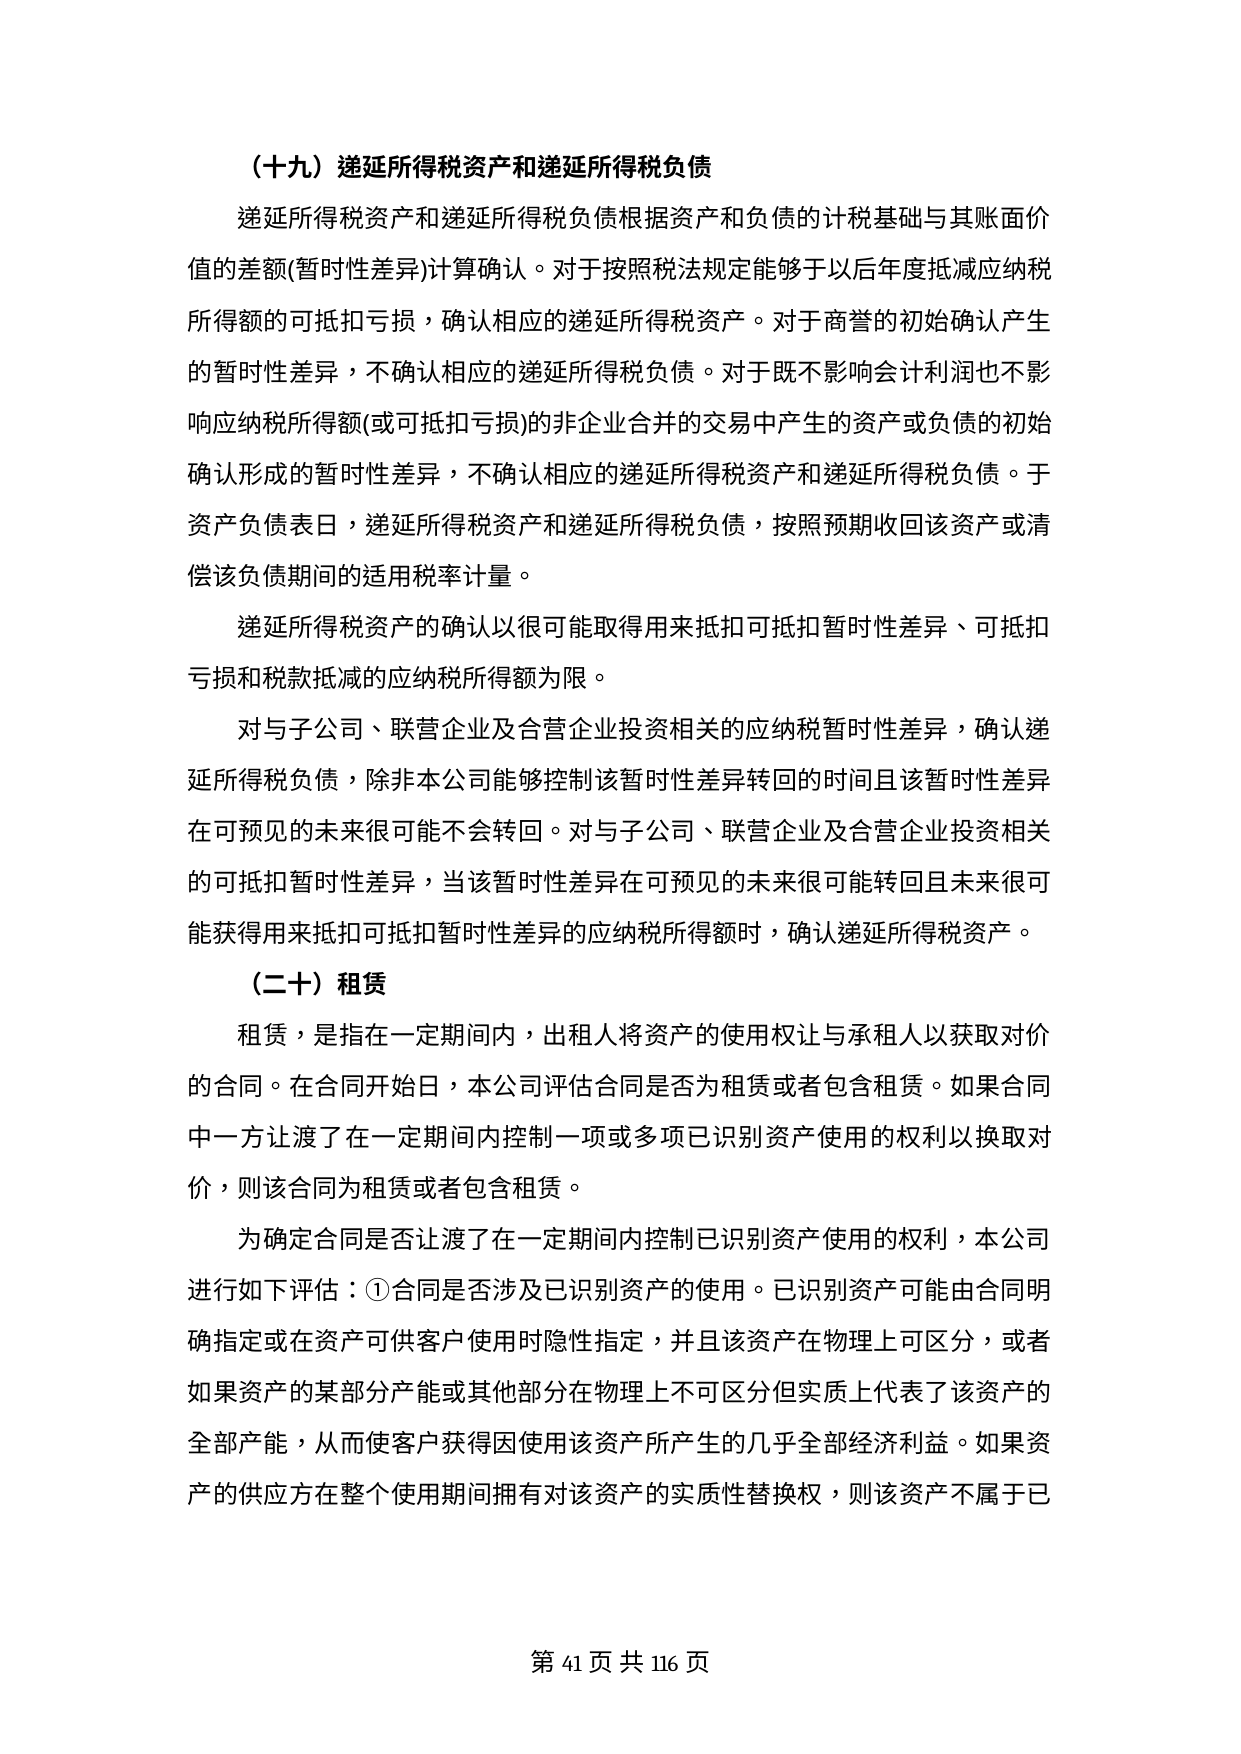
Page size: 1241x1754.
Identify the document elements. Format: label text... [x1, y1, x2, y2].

text 对与子公司、联营企业及合营企业投资相关的应纳税暂时性差异，确认递延所得税负债，除非本公司能够控制该暂时性差异转回的时间且该暂时性差异在可预见的未来很可能不会转回。对与子公司、联营企业及合营企业投资相关的可抵扣暂时性差异，当该暂时性差异在可预见的未来很可能转回且未来很可能获得用来抵扣可抵扣暂时性差异的应纳税所得额时，确认递延所得税资产。 [187, 711, 1053, 950]
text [187, 1222, 1053, 1511]
text 递延所得税资产的确认以很可能取得用来抵扣可抵扣暂时性差异、可抵扣亏损和税款抵减的应纳税所得额为限。 [187, 609, 1053, 694]
subtitle （十九）递延所得税资产和递延所得税负债 [187, 150, 1053, 184]
text 递延所得税资产和递延所得税负债根据资产和负债的计税基础与其账面价值的差额(暂时性差异)计算确认。对于按照税法规定能够于以后年度抵减应纳税所得额的可抵扣亏损，确认相应的递延所得税资产。对于商誉的初始确认产生的暂时性差异，不确认相应的递延所得税负债。对于既不影响会计利润也不影响应纳税所得额(或可抵扣亏损)的非企业合并的交易中产生的资产或负债的初始确认形成的暂时性差异，不确认相应的递延所得税资产和递延所得税负债。于资产负债表日，递延所得税资产和递延所得税负债，按照预期收回该资产或清偿该负债期间的适用税率计量。 [187, 201, 1053, 592]
text 租赁，是指在一定期间内，出租人将资产的使用权让与承租人以获取对价的合同。在合同开始日，本公司评估合同是否为租赁或者包含租赁。如果合同中一方让渡了在一定期间内控制一项或多项已识别资产使用的权利以换取对价，则该合同为租赁或者包含租赁。 [187, 1018, 1053, 1205]
subtitle （二十）租赁 [187, 967, 1053, 1001]
